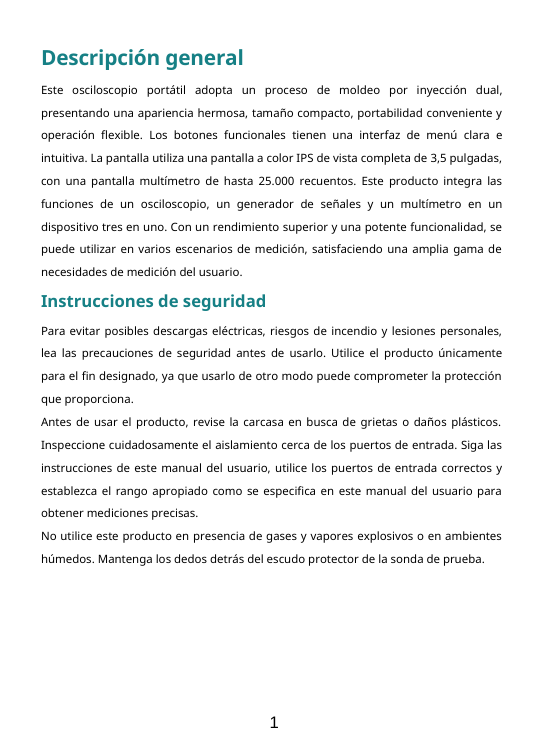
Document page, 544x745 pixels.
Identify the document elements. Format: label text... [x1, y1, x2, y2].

text Instrucciones de seguridad [41, 290, 525, 313]
text Antes de usar el producto, revise la carcasa en busca de grietas o daños plásticos. Inspeccione cuidadosamente el aislamiento cerca de los puertos de entrada. Siga las instrucciones de este manual del usuario, utilice los puertos de entrada correctos y establezca el rango apropiado como se especifica en este manual del usuario para obtener mediciones precisas. [41, 414, 503, 521]
text Para evitar posibles descargas eléctricas, riesgos de incendio y lesiones personales, lea las precauciones de seguridad antes de usarlo. Utilice el producto únicamente para el fin designado, ya que usarlo de otro modo puede comprometer la protección que proporciona. [41, 323, 503, 407]
subtitle Descripción general [41, 43, 525, 71]
text Este osciloscopio portátil adopta un proceso de moldeo por inyección dual, presentando una apariencia hermosa, tamaño compacto, portabilidad conveniente y operación flexible. Los botones funcionales tienen una interfaz de menú clara e intuitiva. La pantalla utiliza una pantalla a color IPS de vista completa de 3,5 pulgadas, con una pantalla multímetro de hasta 25.000 recuentos. Este producto integra las funciones de un osciloscopio, un generador de señales y un multímetro en un dispositivo tres en uno. Con un rendimiento superior y una potente funcionalidad, se puede utilizar en varios escenarios de medición, satisfaciendo una amplia gama de necesidades de medición del usuario. [41, 82, 503, 280]
text No utilice este producto en presencia de gases y vapores explosivos o en ambientes húmedos. Mantenga los dedos detrás del escudo protector de la sonda de prueba. [41, 528, 503, 567]
